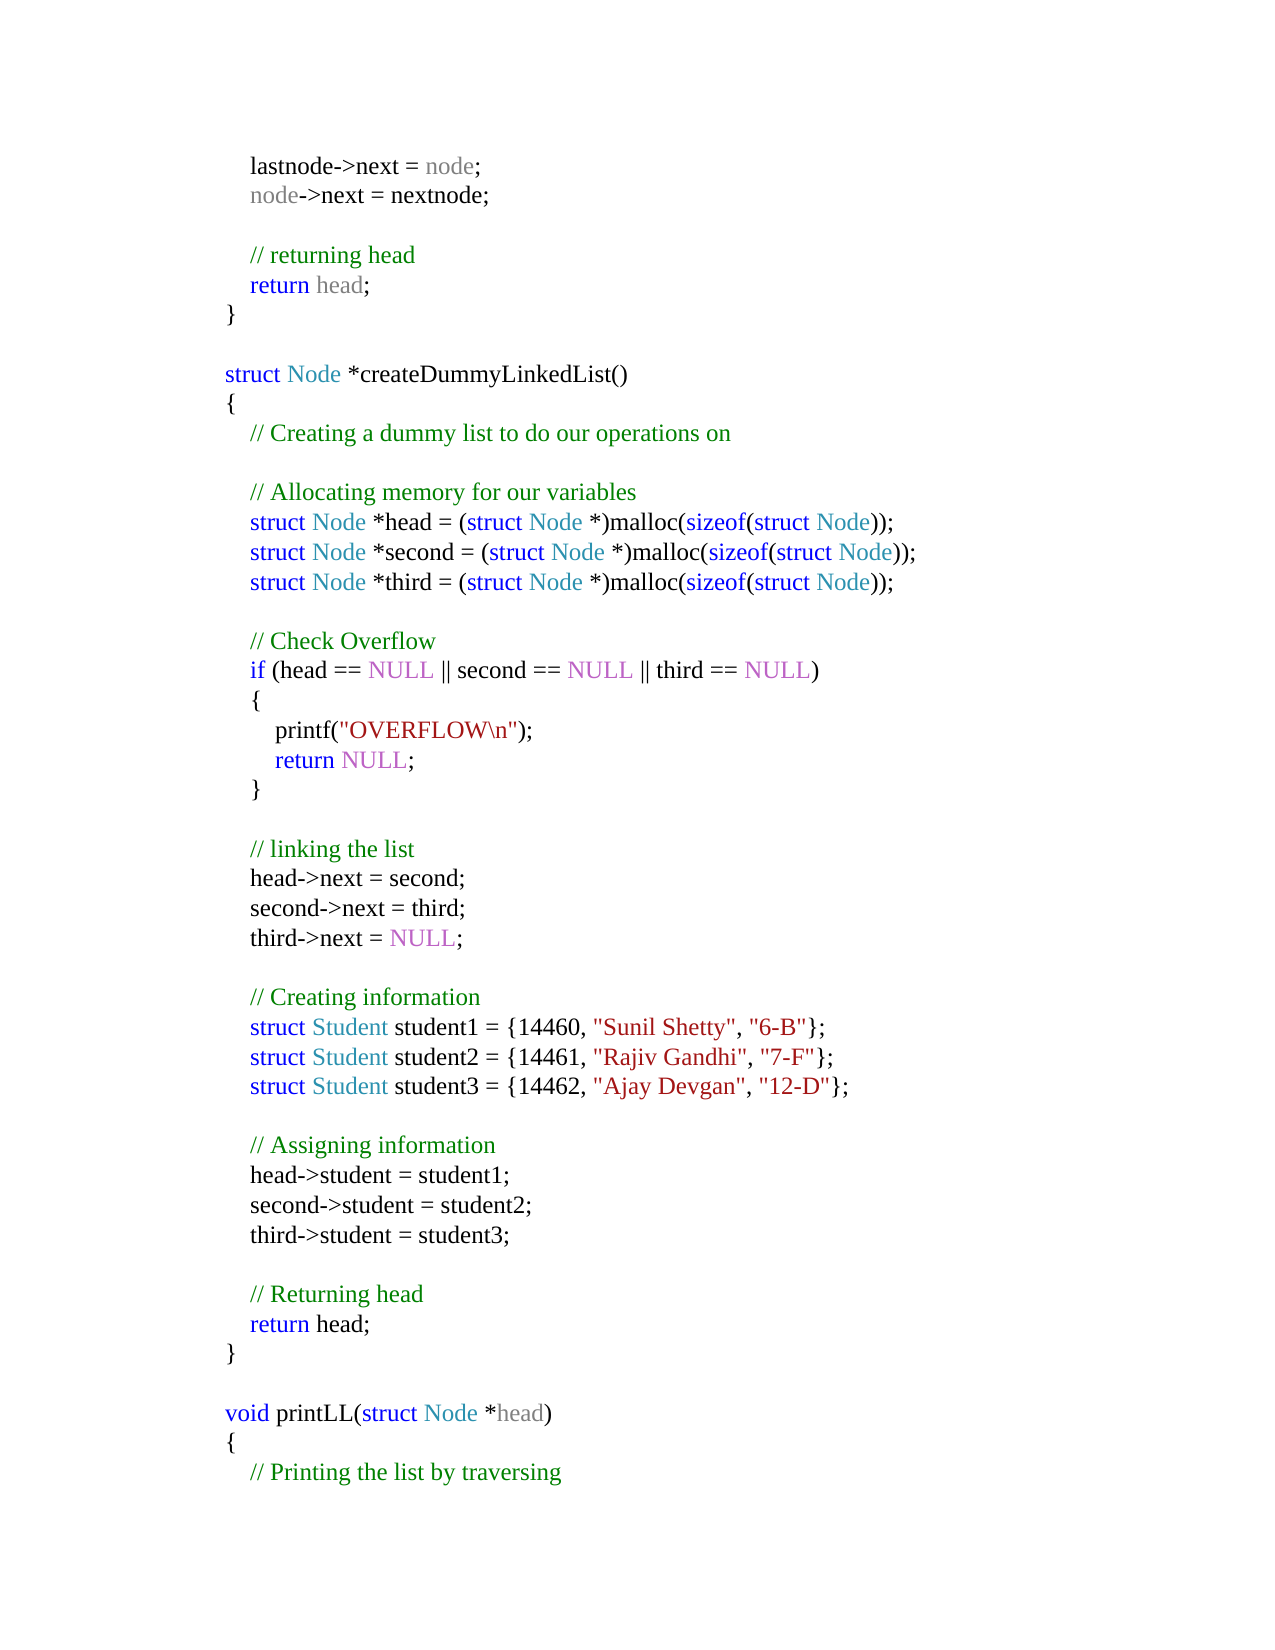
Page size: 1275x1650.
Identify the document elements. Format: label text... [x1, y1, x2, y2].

text void printLL(struct Node *head) [225, 1397, 1125, 1427]
text { [225, 684, 1125, 714]
text { [225, 387, 1125, 417]
text } [225, 298, 1125, 328]
text second->student = student2; [225, 1189, 1125, 1219]
text node->next = nextnode; [225, 180, 1125, 209]
text struct Node *second = (struct Node *)malloc(sizeof(struct Node)); [225, 536, 1125, 566]
text // Returning head [225, 1278, 1125, 1308]
text if (head == NULL || second == NULL || third == NULL) [225, 655, 1125, 684]
text { [225, 1427, 1125, 1456]
text second->next = third; [225, 892, 1125, 922]
text struct Node *createDummyLinkedList() [225, 358, 1125, 387]
text head->student = student1; [225, 1159, 1125, 1189]
text // Creating information [225, 981, 1125, 1011]
text } [225, 1337, 1125, 1367]
text struct Student student3 = {14462, "Ajay Devgan", "12-D"}; [225, 1070, 1125, 1100]
text return head; [225, 269, 1125, 298]
text // Allocating memory for our variables [225, 477, 1125, 506]
text } [225, 773, 1125, 803]
text // Creating a dummy list to do our operations on [225, 417, 1125, 447]
text return head; [225, 1308, 1125, 1337]
text return NULL; [225, 744, 1125, 773]
text struct Node *head = (struct Node *)malloc(sizeof(struct Node)); [225, 506, 1125, 536]
text // Assigning information [225, 1130, 1125, 1159]
text printf("OVERFLOW\n"); [225, 714, 1125, 744]
text struct Student student1 = {14460, "Sunil Shetty", "6-B"}; [225, 1011, 1125, 1041]
text third->next = NULL; [225, 922, 1125, 952]
text // linking the list [225, 833, 1125, 862]
text third->student = student3; [225, 1219, 1125, 1248]
text lastnode->next = node; [225, 150, 1125, 180]
text // Printing the list by traversing [225, 1456, 1125, 1486]
text // Check Overflow [225, 625, 1125, 655]
text struct Student student2 = {14461, "Rajiv Gandhi", "7-F"}; [225, 1041, 1125, 1070]
text head->next = second; [225, 862, 1125, 892]
text // returning head [225, 239, 1125, 269]
text struct Node *third = (struct Node *)malloc(sizeof(struct Node)); [225, 566, 1125, 595]
